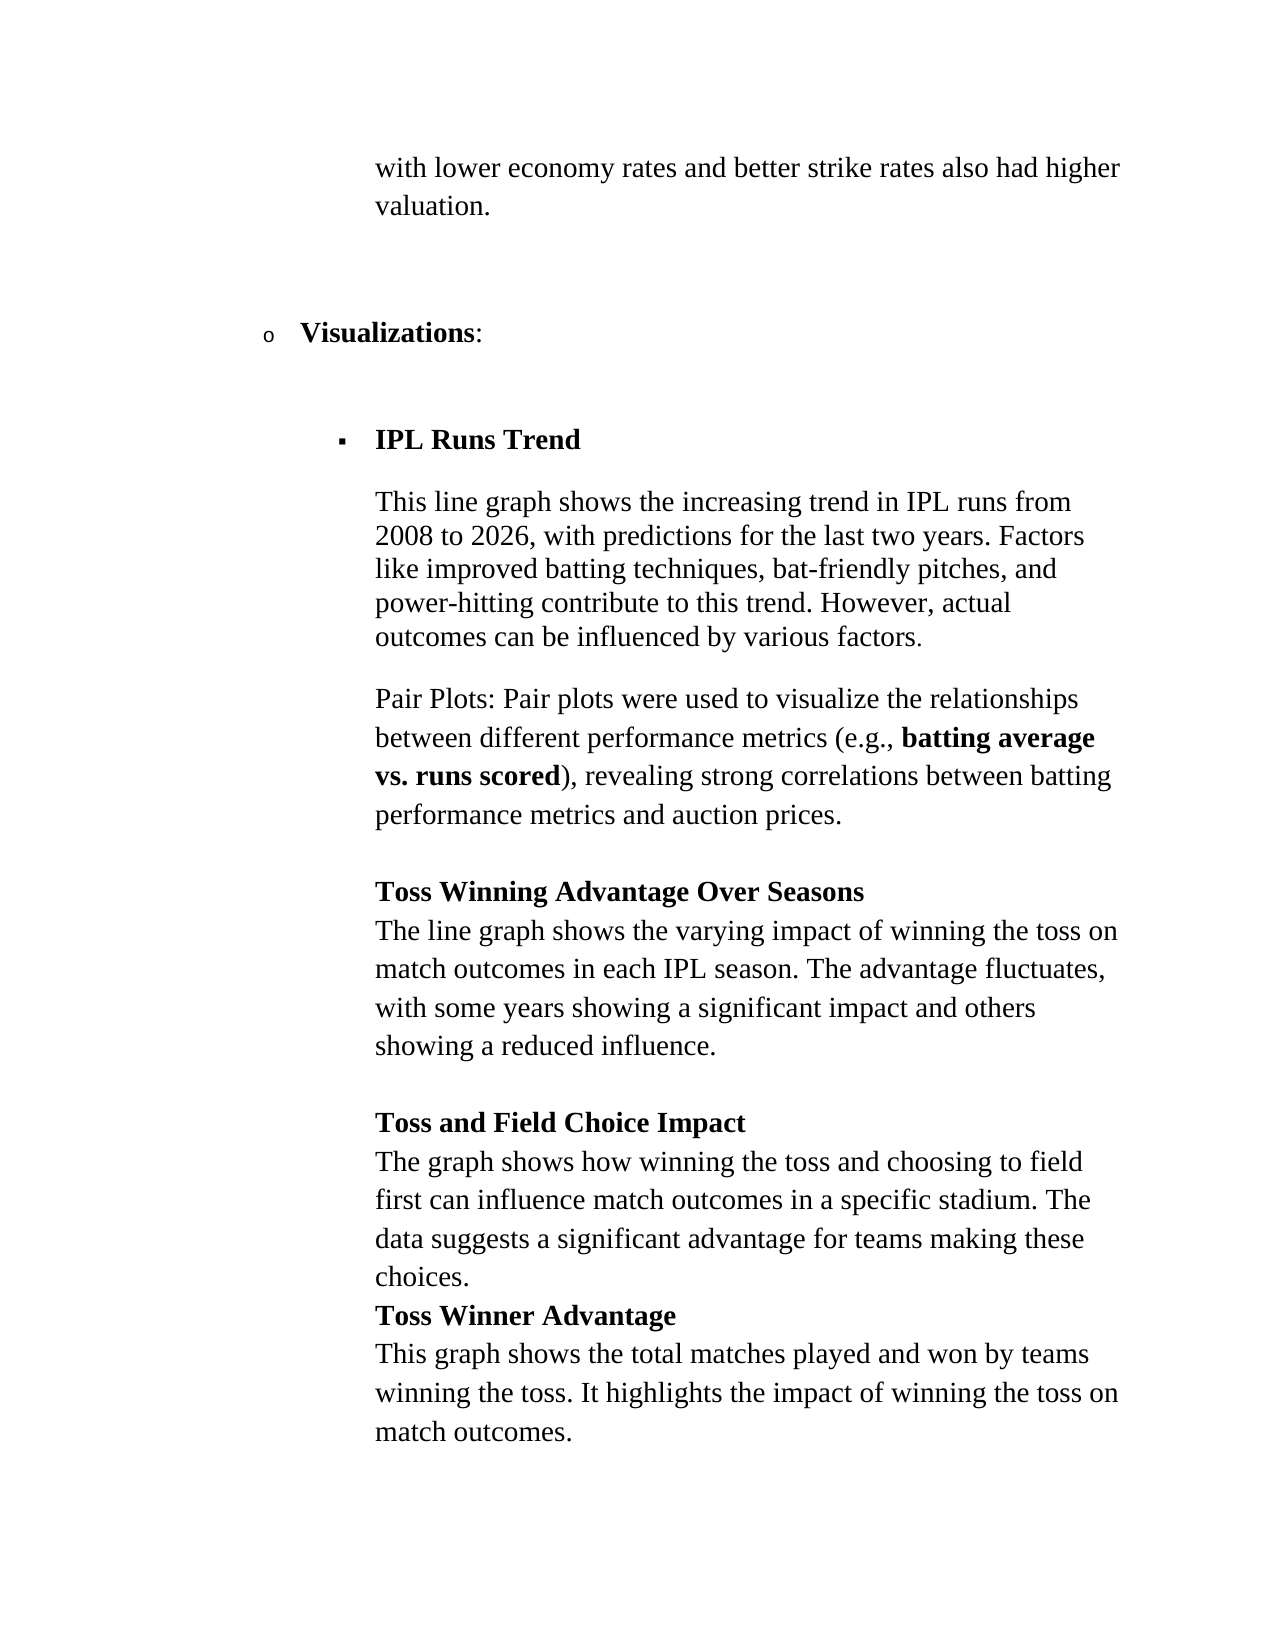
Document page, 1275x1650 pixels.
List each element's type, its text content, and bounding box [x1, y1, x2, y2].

list Toss Winning Advantage Over Seasons [375, 874, 1125, 908]
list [375, 150, 1125, 222]
list Toss Winner Advantage [375, 1298, 1125, 1332]
list Toss and Field Choice Impact [375, 1105, 1125, 1139]
list The graph shows how winning the toss and choosing to field first can influence match outcomes in a specific stadium. The data suggests a significant advantage for teams making these choices. [375, 1144, 1125, 1293]
list IPL Runs Trend [337, 422, 1125, 455]
list Pair Plots: Pair plots were used to visualize the relationships between different performance metrics (e.g., batting average vs. runs scored), revealing strong correlations between batting performance metrics and auction prices. [375, 681, 1125, 831]
list Visualizations: [262, 316, 1125, 349]
list The line graph shows the varying impact of winning the toss on match outcomes in each IPL season. The advantage fluctuates, with some years showing a significant impact and others showing a reduced influence. [375, 913, 1125, 1062]
list This graph shows the total matches played and won by teams winning the toss. It highlights the impact of winning the toss on match outcomes. [375, 1337, 1125, 1447]
text This line graph shows the increasing trend in IPL runs from 2008 to 2026, with predictions for the last two years. Factors like improved batting techniques, bat-friendly pitches, and power-hitting contribute to this trend. However, actual outcomes can be influenced by various factors. [375, 484, 1125, 652]
